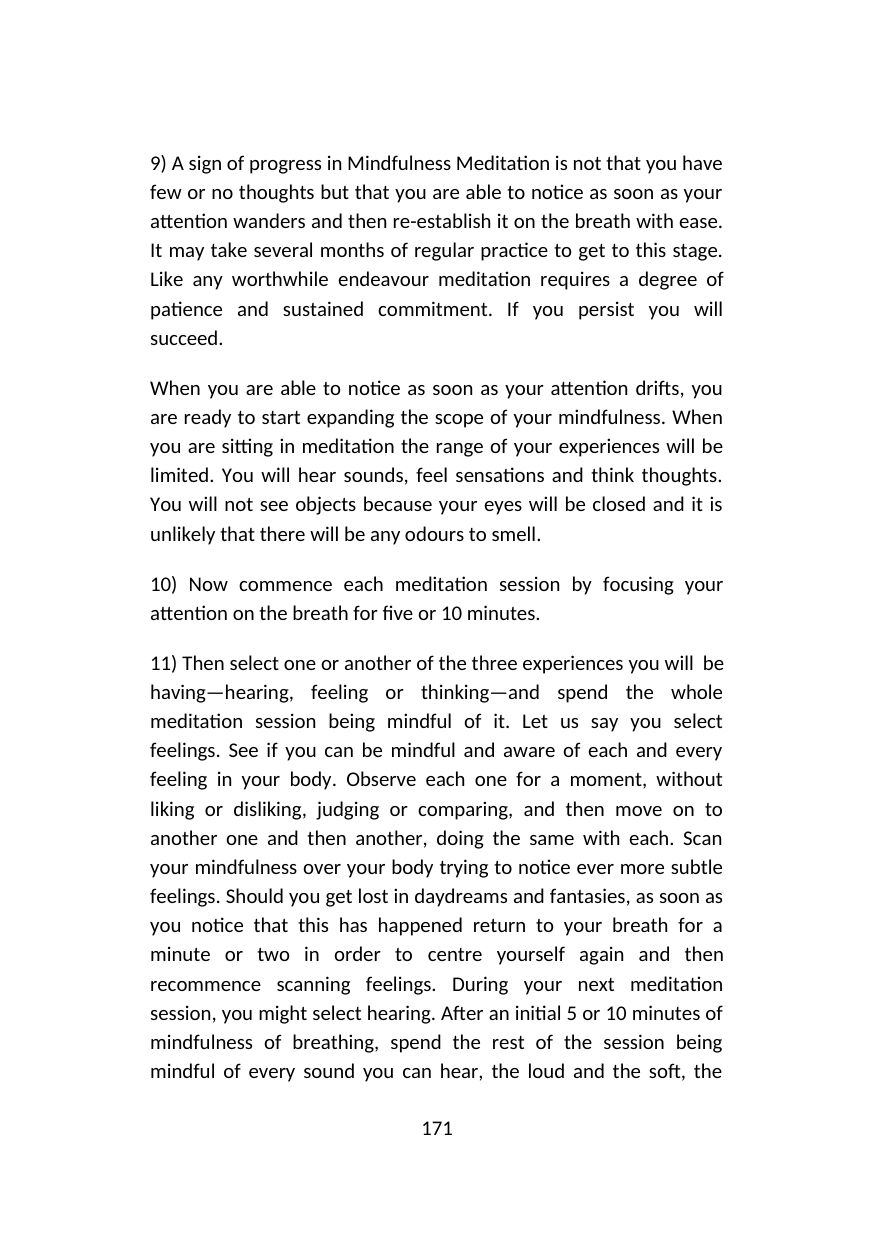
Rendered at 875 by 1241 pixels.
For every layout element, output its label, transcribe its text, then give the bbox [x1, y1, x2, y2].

list When you are able to notice as soon as your attention drifts, you are ready to start expanding the scope of your mindfulness. When you are sitting in meditation the range of your experiences will be limited. You will hear sounds, feel sensations and think thoughts. You will not see objects because your eyes will be closed and it is unlikely that there will be any odours to smell. [150, 375, 724, 546]
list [150, 650, 724, 1084]
list 9) A sign of progress in Mindfulness Meditation is not that you have few or no thoughts but that you are able to notice as soon as your attention wanders and then re-establish it on the breath with ease. It may take several months of regular practice to get to this stage. Like any worthwhile endeavour meditation requires a degree of patience and sustained commitment. If you persist you will succeed. [150, 150, 724, 350]
list 10) Now commence each meditation session by focusing your attention on the breath for five or 10 minutes. [150, 571, 724, 625]
